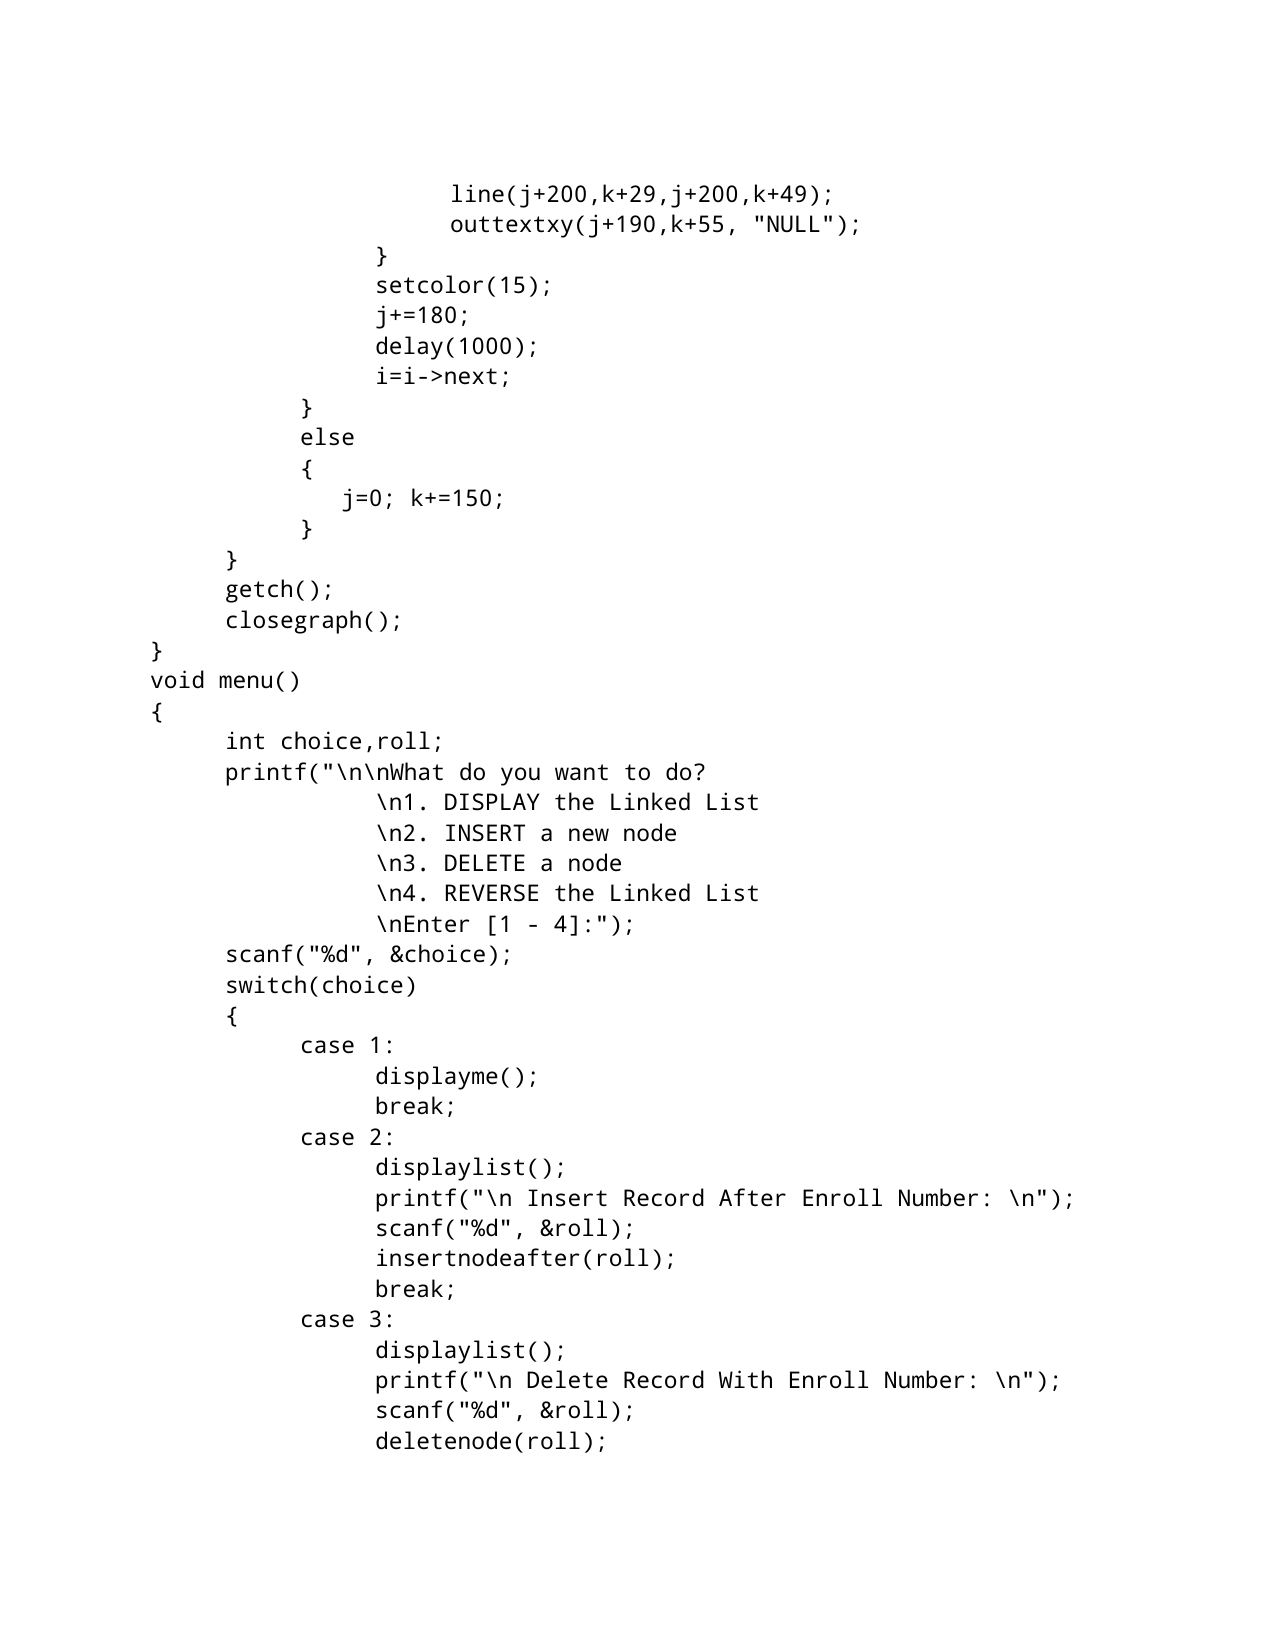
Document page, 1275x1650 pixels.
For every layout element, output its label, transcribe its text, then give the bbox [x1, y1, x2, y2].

text void menu() [150, 665, 1125, 695]
text delay(1000); [150, 330, 1125, 361]
text { [150, 999, 1125, 1030]
text case 2: [150, 1121, 1125, 1151]
text scanf("%d", &roll); [150, 1395, 1125, 1425]
text switch(choice) [150, 969, 1125, 999]
text \n2. INSERT a new node [150, 817, 1125, 847]
text case 3: [150, 1303, 1125, 1334]
text displaylist(); [150, 1151, 1125, 1182]
text displaylist(); [150, 1334, 1125, 1364]
text } [150, 239, 1125, 269]
text printf("\n Insert Record After Enroll Number: \n"); [150, 1182, 1125, 1212]
text line(j+200,k+29,j+200,k+49); [150, 178, 1125, 208]
text } [150, 543, 1125, 573]
text } [150, 513, 1125, 543]
text setcolor(15); [150, 269, 1125, 300]
text getch(); [150, 573, 1125, 604]
text break; [150, 1273, 1125, 1303]
text \n1. DISPLAY the Linked List [150, 786, 1125, 817]
text displayme(); [150, 1060, 1125, 1091]
text break; [150, 1091, 1125, 1121]
text insertnodeafter(roll); [150, 1243, 1125, 1273]
text scanf("%d", &roll); [150, 1212, 1125, 1243]
text outtextxy(j+190,k+55, "NULL"); [150, 208, 1125, 239]
text closegraph(); [150, 604, 1125, 634]
text { [150, 695, 1125, 726]
text i=i->next; [150, 361, 1125, 391]
text { [150, 452, 1125, 482]
text deletenode(roll); [150, 1425, 1125, 1456]
text printf("\n Delete Record With Enroll Number: \n"); [150, 1364, 1125, 1395]
text } [150, 634, 1125, 665]
text else [150, 421, 1125, 452]
text printf("\n\nWhat do you want to do? [150, 756, 1125, 786]
text case 1: [150, 1030, 1125, 1060]
text } [150, 391, 1125, 421]
text j=0; k+=150; [150, 482, 1125, 513]
text \n4. REVERSE the Linked List [150, 878, 1125, 908]
text \nEnter [1 - 4]:"); [150, 908, 1125, 938]
text \n3. DELETE a node [150, 847, 1125, 878]
text j+=180; [150, 300, 1125, 330]
text int choice,roll; [150, 726, 1125, 756]
text scanf("%d", &choice); [150, 938, 1125, 969]
